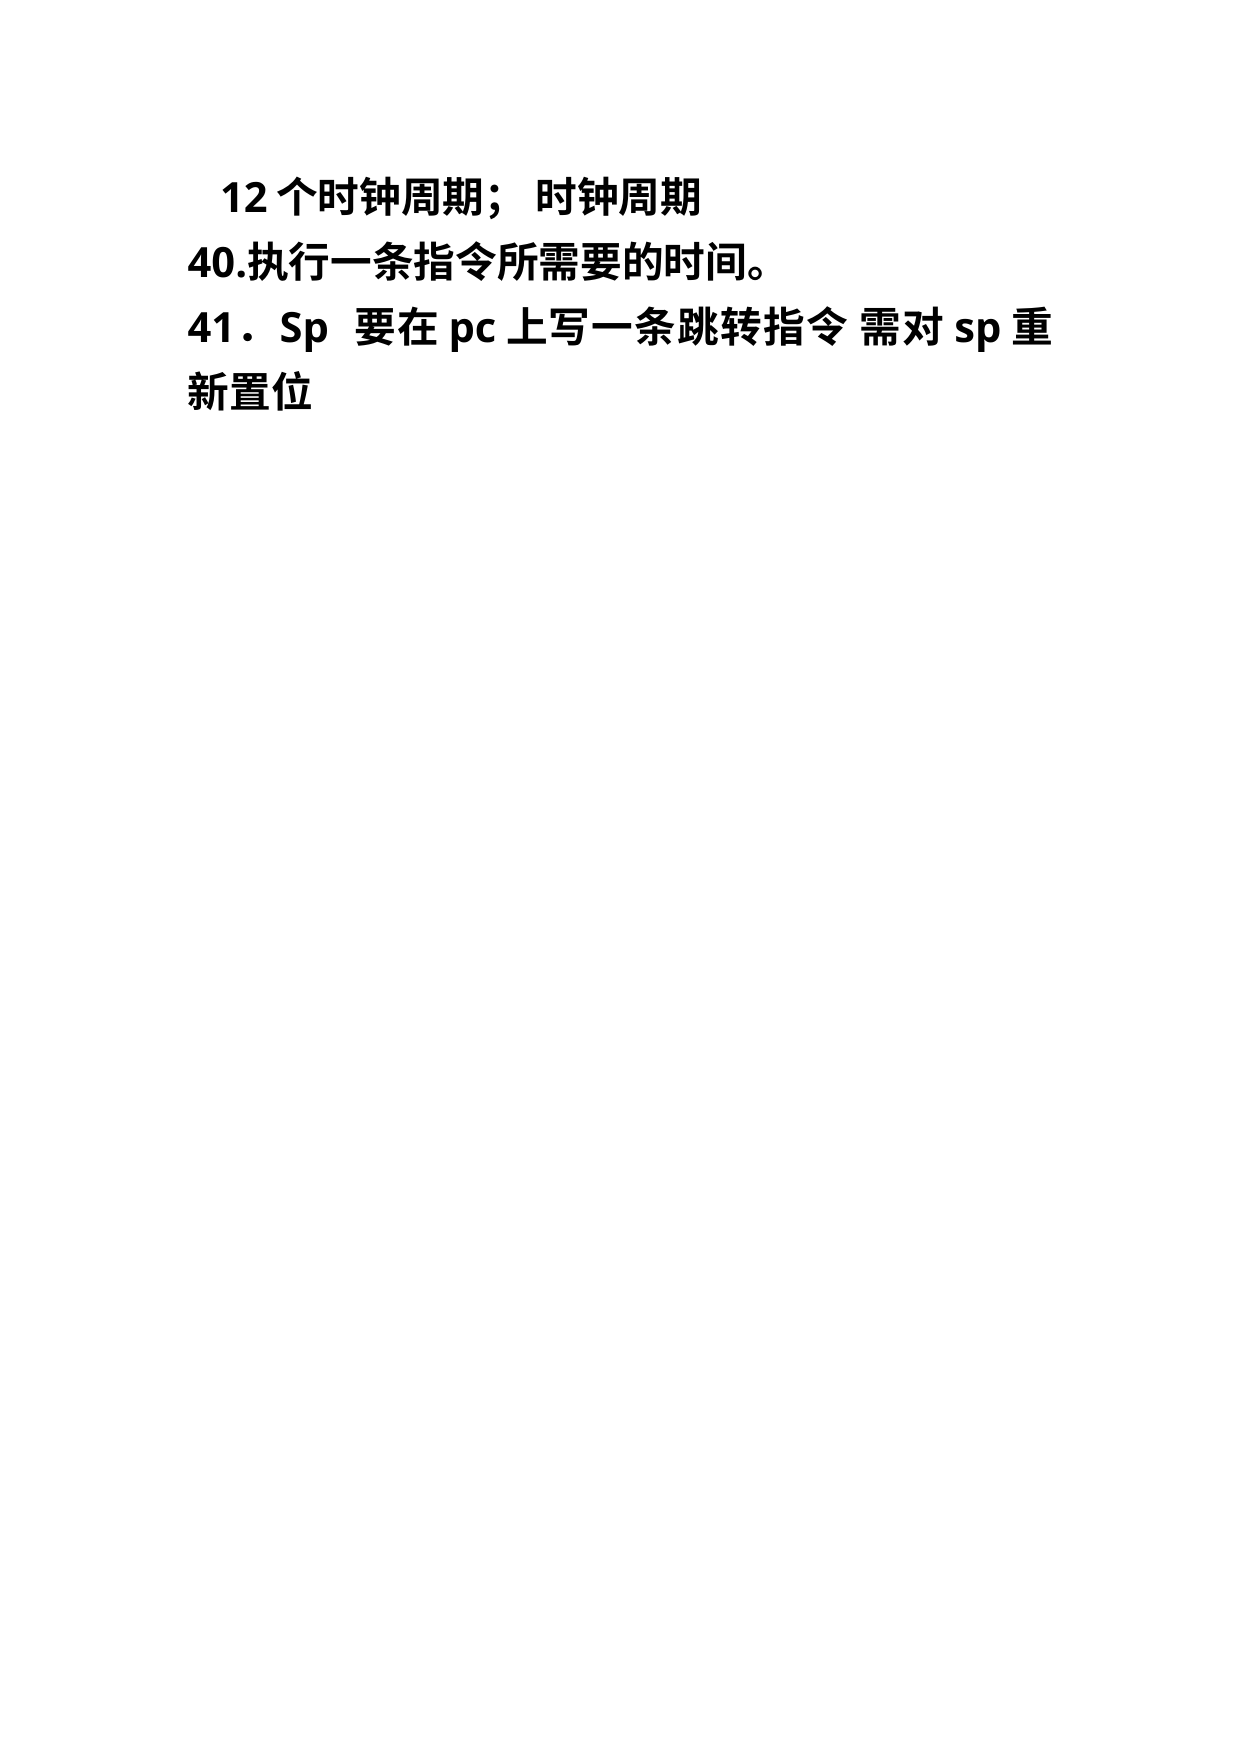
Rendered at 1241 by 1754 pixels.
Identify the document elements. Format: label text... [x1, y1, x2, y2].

text 41．Sp 要在pc上写一条跳转指令 需对sp重新置位 [187, 292, 1053, 422]
text 12个时钟周期； 时钟周期 [187, 162, 1053, 227]
text 40.执行一条指令所需要的时间。 [187, 227, 1053, 292]
